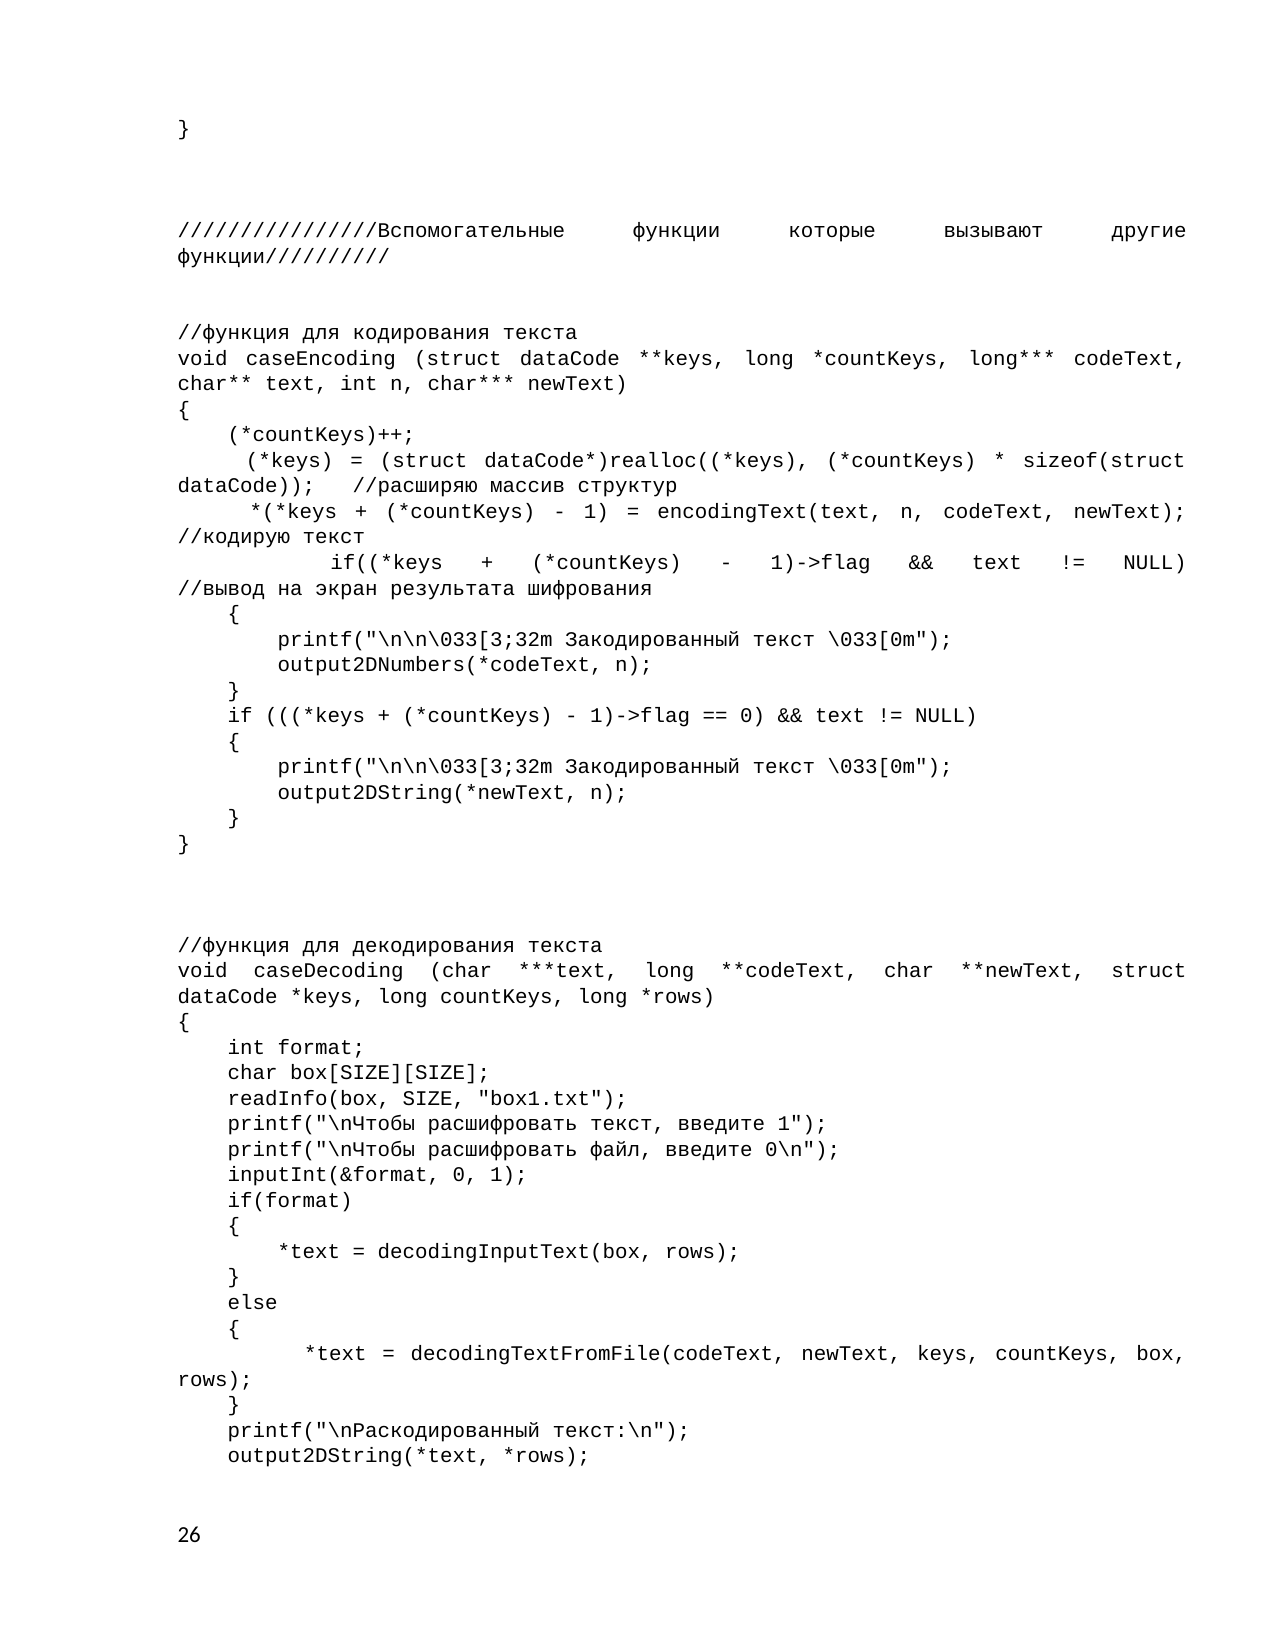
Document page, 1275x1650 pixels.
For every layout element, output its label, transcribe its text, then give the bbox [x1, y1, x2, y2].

text output2DNumbers(*codeText, n); [177, 654, 1186, 678]
text *text = decodingTextFromFile(codeText, newText, keys, countKeys, box, rows); [177, 1343, 1186, 1392]
text printf("\n\n\033[3;32m Закодированный текст \033[0m"); [177, 628, 1186, 652]
text } [177, 807, 1186, 831]
text { [177, 399, 1186, 422]
text printf("\nРаскодированный текст:\n"); [177, 1420, 1186, 1443]
text void caseEncoding (struct dataCode **keys, long *countKeys, long*** codeText, char** text, int n, char*** newText) [177, 348, 1186, 397]
text printf("\n\n\033[3;32m Закодированный текст \033[0m"); [177, 756, 1186, 780]
text if (((*keys + (*countKeys) - 1)->flag == 0) && text != NULL) [177, 705, 1186, 729]
text if((*keys + (*countKeys) - 1)->flag && text != NULL) //вывод на экран результата шифрования [177, 552, 1186, 601]
text } [177, 1267, 1186, 1290]
text if(format) [177, 1190, 1186, 1214]
text printf("\nЧтобы расшифровать текст, введите 1"); [177, 1113, 1186, 1137]
text { [177, 603, 1186, 627]
text void caseDecoding (char ***text, long **codeText, char **newText, struct dataCode *keys, long countKeys, long *rows) [177, 960, 1186, 1009]
text { [177, 1216, 1186, 1239]
text ////////////////Вспомогательные функции которые вызывают другие функции////////// [177, 220, 1186, 269]
text inputInt(&format, 0, 1); [177, 1164, 1186, 1188]
text (*keys) = (struct dataCode*)realloc((*keys), (*countKeys) * sizeof(struct dataCode)); //расширяю массив структур [177, 450, 1186, 499]
text { [177, 1011, 1186, 1035]
text (*countKeys)++; [177, 424, 1186, 448]
text char box[SIZE][SIZE]; [177, 1062, 1186, 1086]
text } [177, 833, 1186, 856]
text printf("\nЧтобы расшифровать файл, введите 0\n"); [177, 1139, 1186, 1163]
text int format; [177, 1037, 1186, 1061]
text output2DString(*text, *rows); [177, 1445, 1186, 1469]
text *text = decodingInputText(box, rows); [177, 1241, 1186, 1265]
text else [177, 1292, 1186, 1316]
text *(*keys + (*countKeys) - 1) = encodingText(text, n, codeText, newText); //кодирую текст [177, 501, 1186, 550]
text } [177, 679, 1186, 703]
text } [177, 1394, 1186, 1418]
text output2DString(*newText, n); [177, 782, 1186, 805]
text } [177, 118, 1186, 142]
text { [177, 731, 1186, 754]
text //функция для кодирования текста [177, 322, 1186, 346]
text readInfo(box, SIZE, "box1.txt"); [177, 1088, 1186, 1112]
text { [177, 1318, 1186, 1341]
text //функция для декодирования текста [177, 935, 1186, 958]
